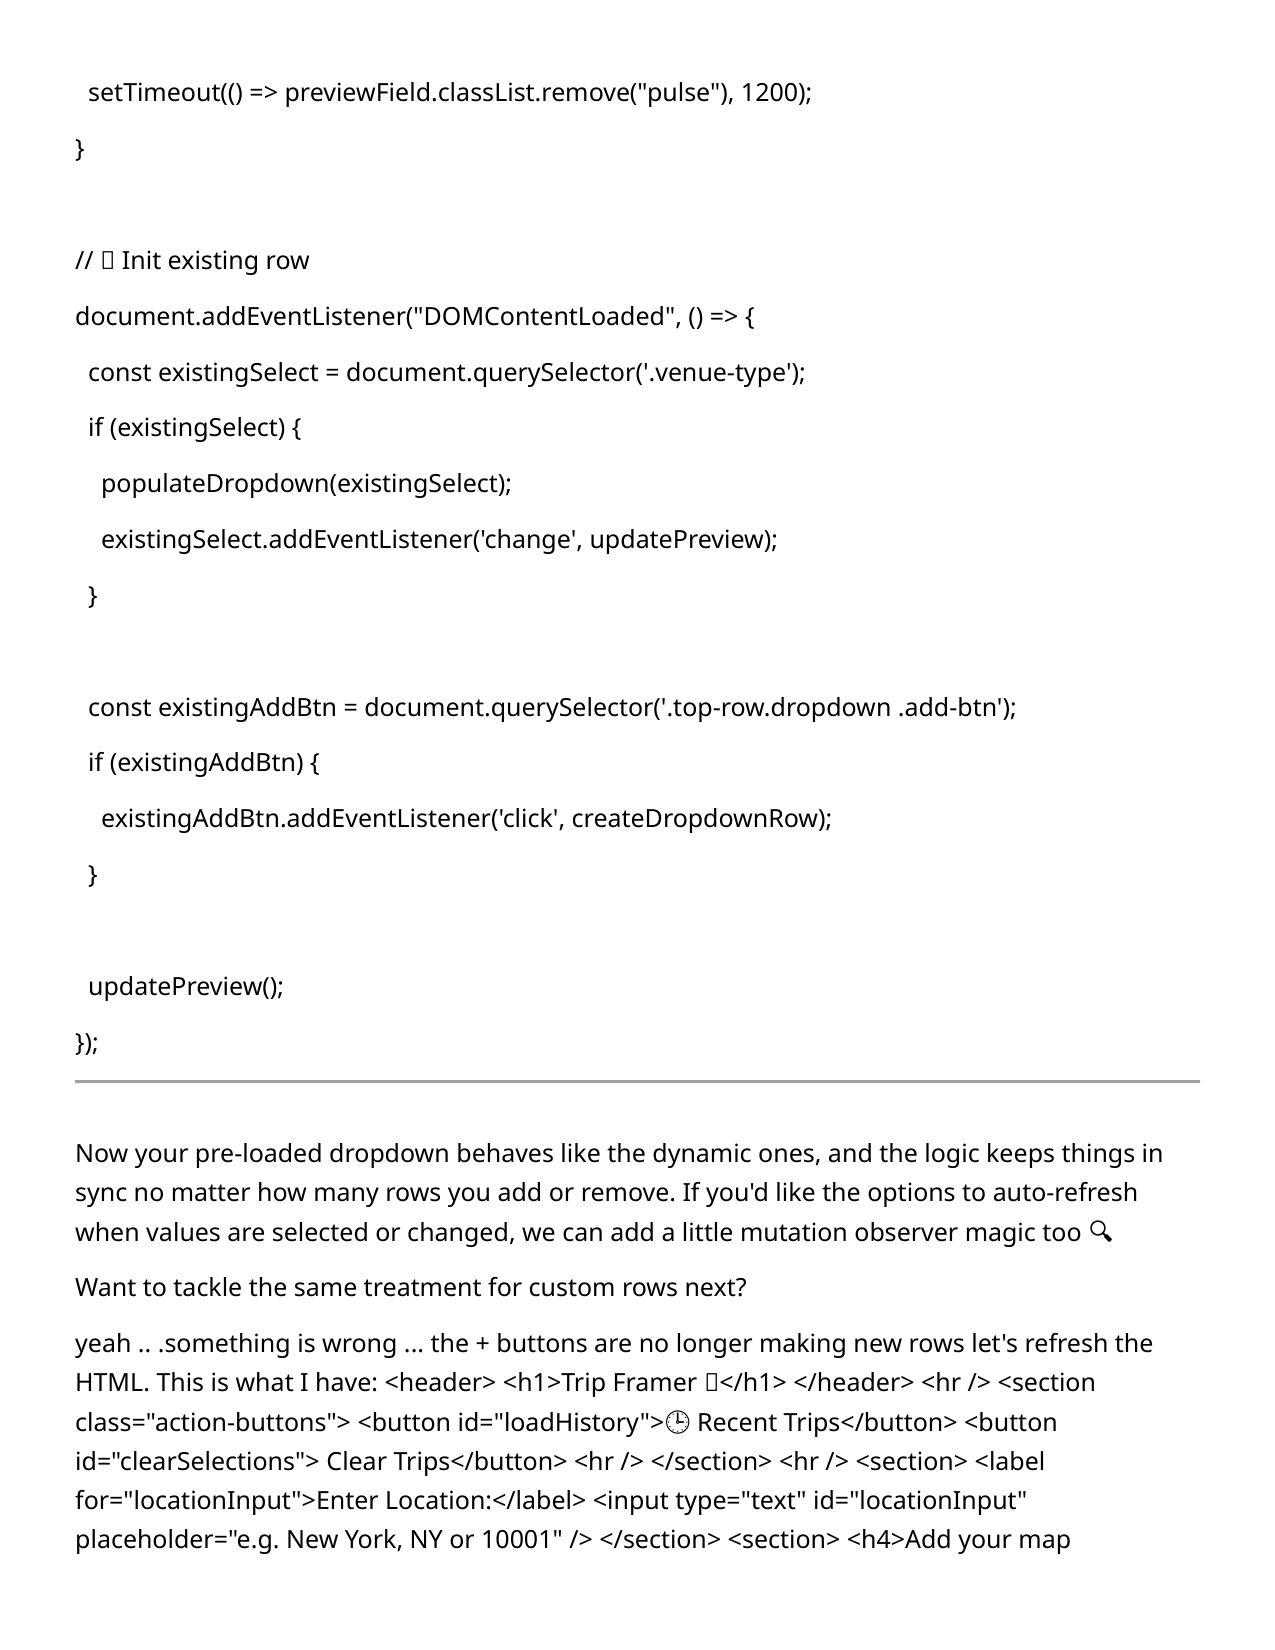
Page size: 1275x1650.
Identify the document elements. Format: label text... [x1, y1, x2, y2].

text const existingSelect = document.querySelector('.venue-type'); [75, 354, 1200, 388]
text // 🚀 Init existing row [75, 242, 1200, 277]
text const existingAddBtn = document.querySelector('.top-row.dropdown .add-btn'); [75, 689, 1200, 723]
text } [75, 577, 1200, 612]
text Want to tackle the same treatment for custom rows next? [75, 1270, 1200, 1304]
text existingAddBtn.addEventListener('click', createDropdownRow); [75, 801, 1200, 835]
text } [75, 131, 1200, 165]
text document.addEventListener("DOMContentLoaded", () => { [75, 298, 1200, 332]
text if (existingAddBtn) { [75, 745, 1200, 779]
text updatePreview(); [75, 968, 1200, 1002]
text } [75, 857, 1200, 891]
text existingSelect.addEventListener('change', updatePreview); [75, 522, 1200, 556]
text if (existingSelect) { [75, 410, 1200, 444]
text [75, 1326, 1200, 1556]
text populateDropdown(existingSelect); [75, 466, 1200, 500]
text Now your pre-loaded dropdown behaves like the dynamic ones, and the logic keeps things in sync no matter how many rows you add or remove. If you'd like the options to auto-refresh when values are selected or changed, we can add a little mutation observer magic too 🔍✨ [75, 1136, 1200, 1248]
text }); [75, 1024, 1200, 1058]
text setTimeout(() => previewField.classList.remove("pulse"), 1200); [75, 75, 1200, 109]
